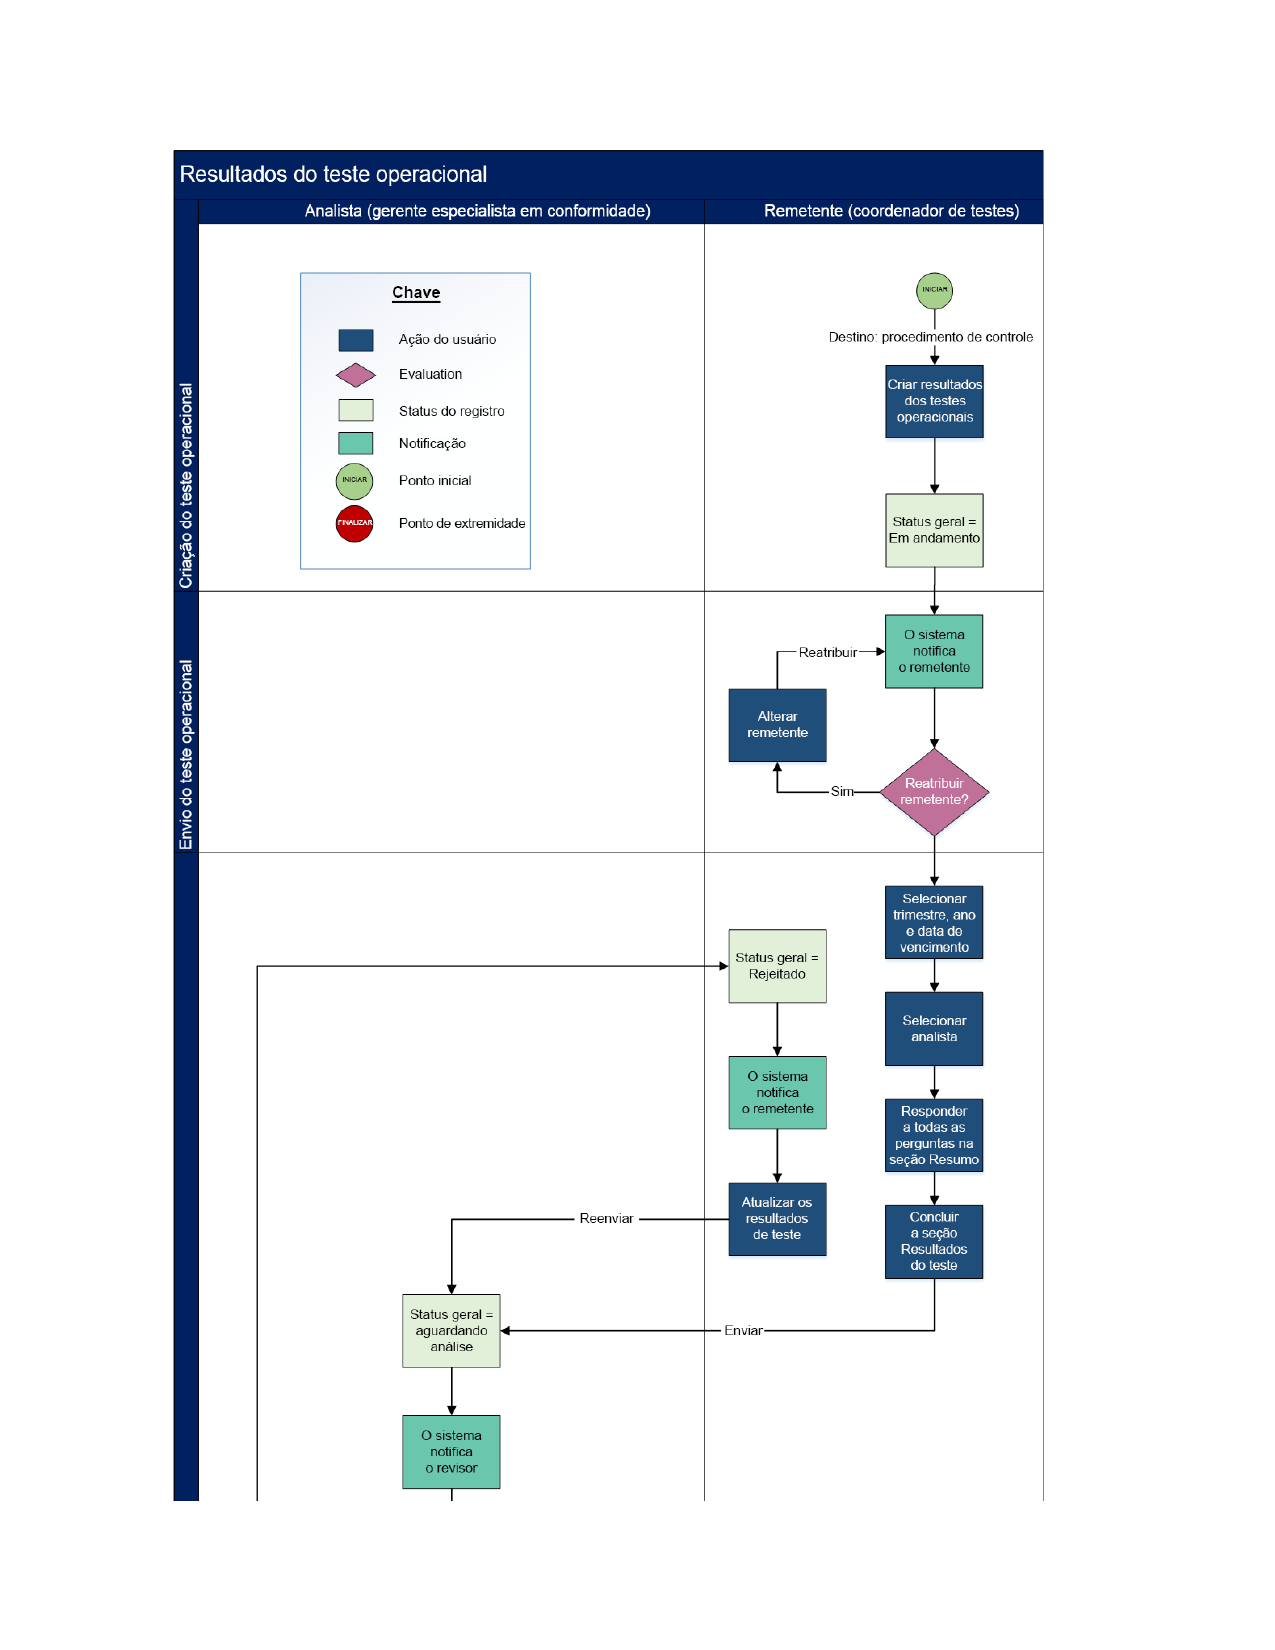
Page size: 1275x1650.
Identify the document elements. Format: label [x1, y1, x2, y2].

picture [168, 150, 1044, 1501]
